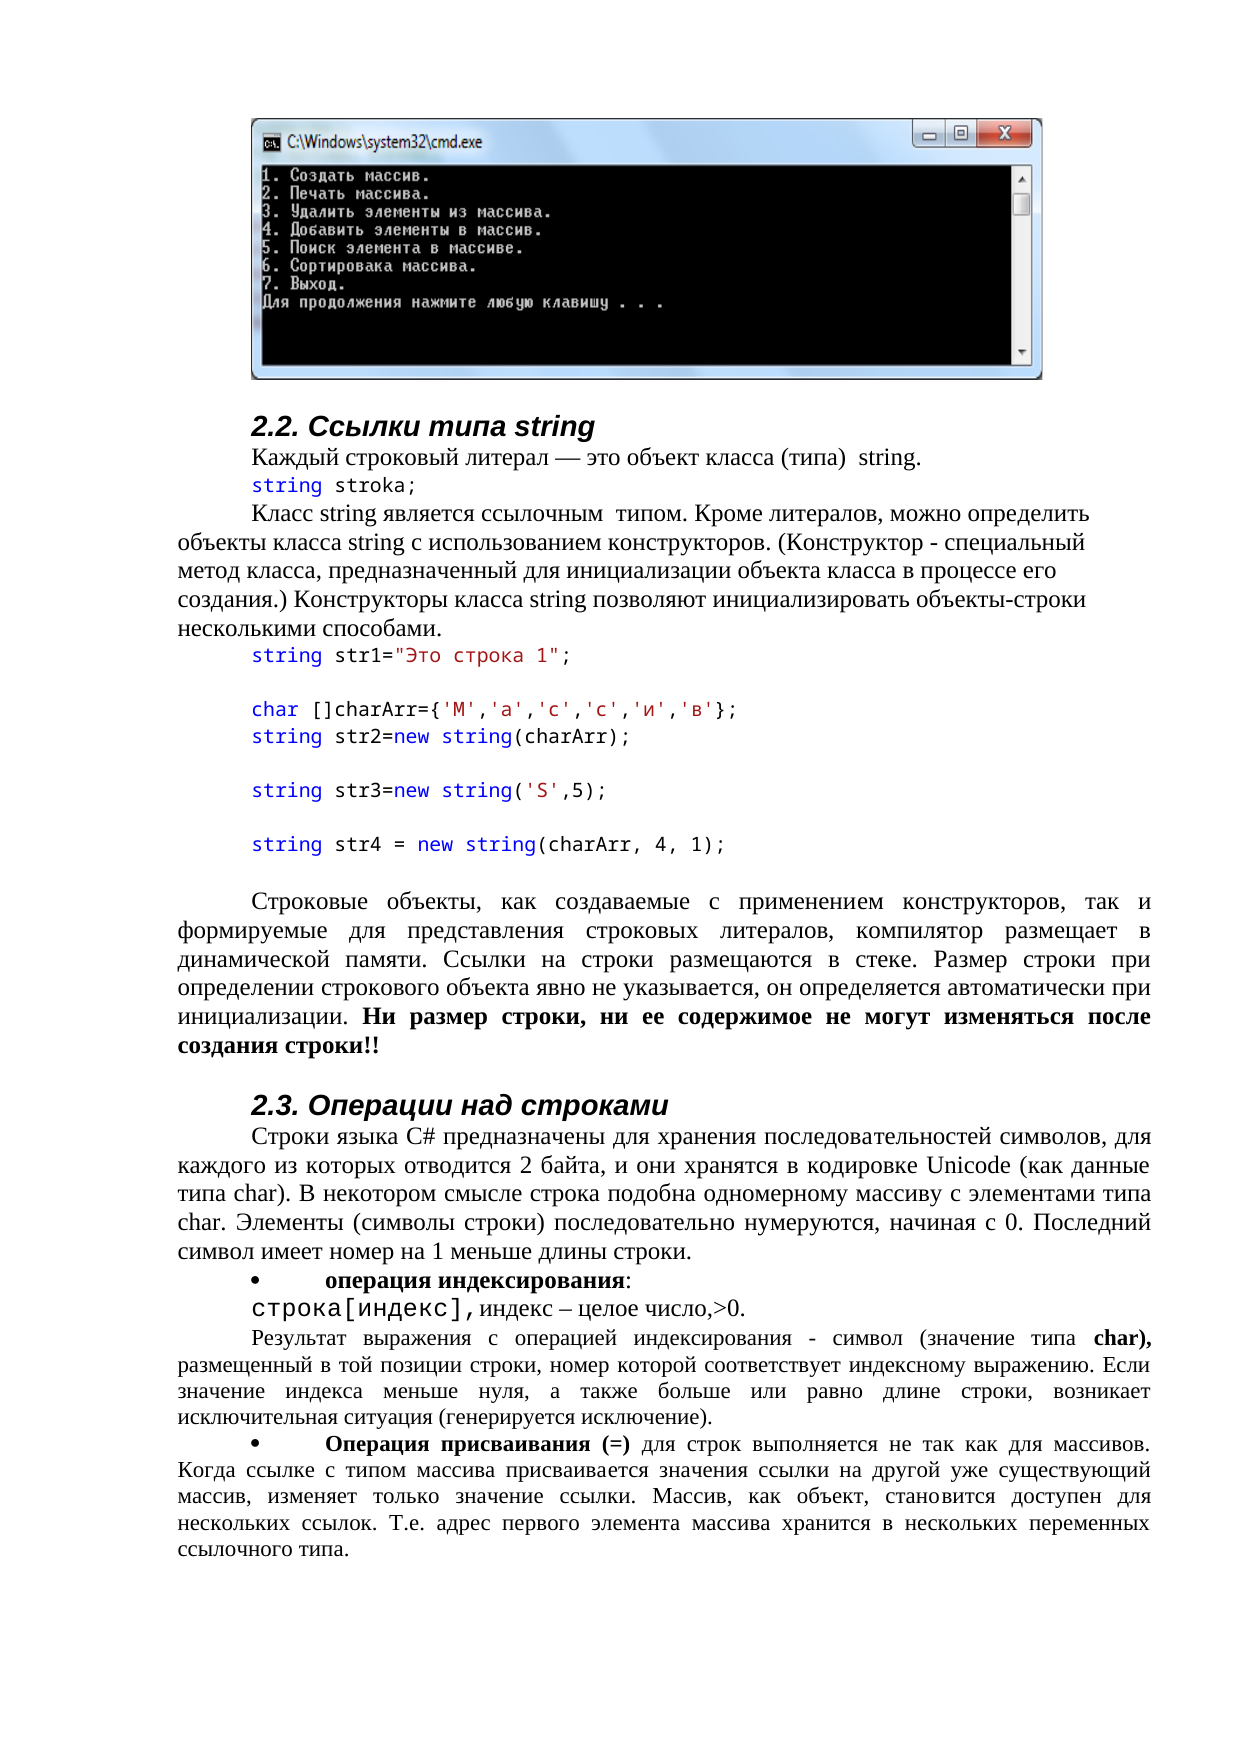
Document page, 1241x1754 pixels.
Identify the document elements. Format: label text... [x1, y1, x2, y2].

list строка[индекс],индекс – целое число,>0. [177, 1293, 1152, 1324]
text string str2=new string(charArr); [177, 723, 1152, 749]
text Класс string является ссылочным типом. Кроме литералов, можно определить объекты класса string с использованием конструкторов. (Конструктор - специальный метод класса, предназначенный для инициализации объекта класса в процессе его создания.) Конструкторы класса string позволяют инициализировать объекты-строки несколькими способами. [177, 498, 1152, 642]
text Строки языка С# предназначены для хранения последовательностей символов, для каждого из которых отводится 2 байта, и они хранятся в кодировке Unicode (как данные типа char). В некотором смысле строка подобна одномерному массиву с элементами типа char. Элементы (символы строки) последовательно нумеруются, начиная с 0. Последний символ имеет номер на 1 меньше длины строки. [177, 1121, 1152, 1265]
text string str3=new string('S',5); [177, 777, 1152, 803]
list Операция присваивания (=) для строк выполняется не так как для массивов. Когда ссылке с типом массива присваивается значения ссылки на другой уже существующий массив, изменяет только значение ссылки. Массив, как объект, становится доступен для нескольких ссылок. Т.е. адрес первого элемента массива хранится в нескольких переменных ссылочного типа. [177, 1430, 1152, 1562]
text string stroka; [177, 471, 1152, 498]
subtitle 2.3. Операции над строками [177, 1087, 1152, 1121]
text Каждый строковый литерал — это объект класса (типа) string. [177, 442, 1152, 471]
text string str4 = new string(charArr, 4, 1); [177, 831, 1152, 857]
text char []charArr={'M','a','c','c','и','в'}; [177, 696, 1152, 723]
list операция индексирования: [177, 1265, 1152, 1293]
text Результат выражения с операцией индексирования - символ (значение типа char), размещенный в той позиции строки, номер которой соответствует индексному выражению. Если значение индекса меньше нуля, а также больше или равно длине строки, возникает исключительная ситуация (генерируется исключение). [177, 1324, 1152, 1430]
picture [251, 118, 1043, 380]
text string str1="Это строка 1"; [177, 642, 1152, 669]
text Строковые объекты, как создаваемые с применением конструкторов, так и формируемые для представления строковых литералов, компилятор размещает в динамической памяти. Ссылки на строки размещаются в стеке. Размер строки при определении строкового объекта явно не указывается, он определяется автоматически при инициализации. Ни размер строки, ни ее содержимое не могут изменяться после создания строки!! [177, 886, 1152, 1059]
subtitle 2.2. Ссылки типа string [177, 409, 1152, 442]
